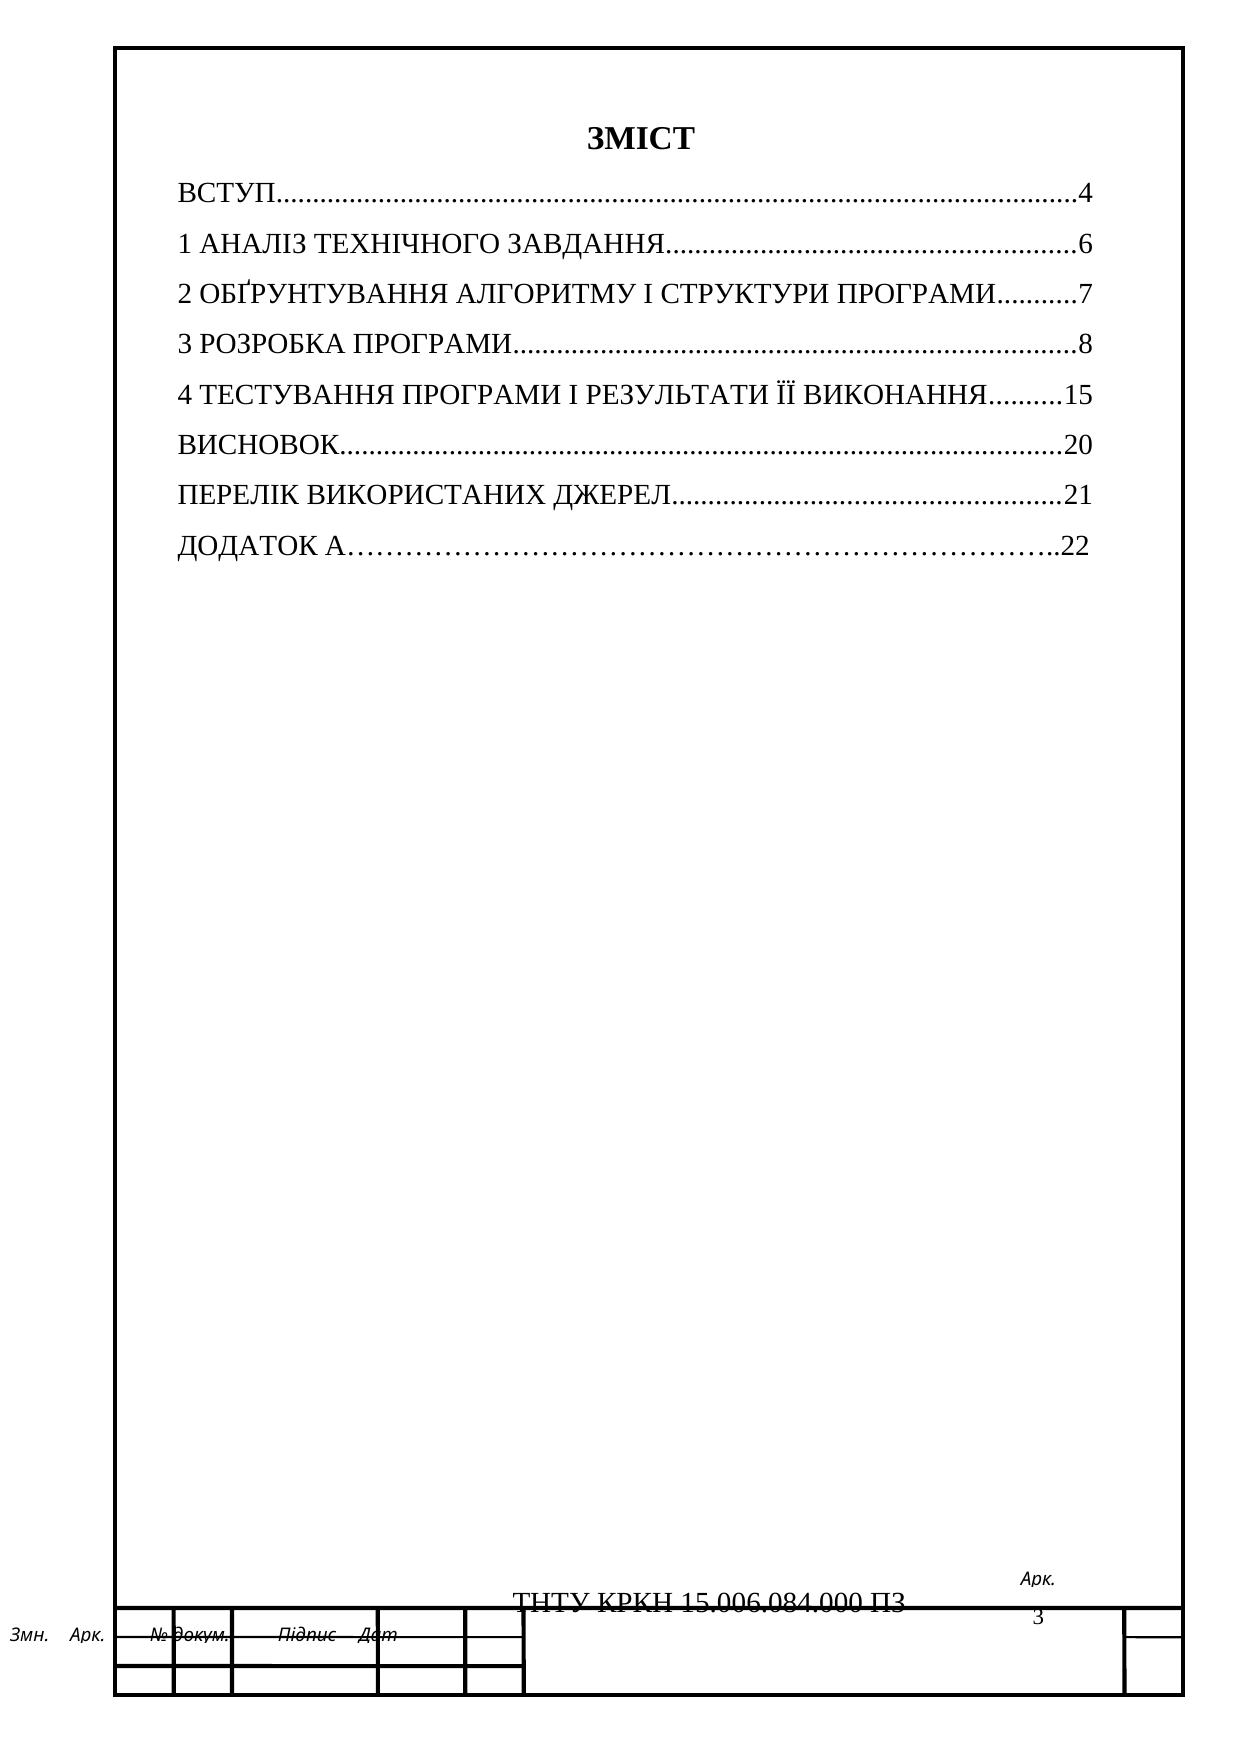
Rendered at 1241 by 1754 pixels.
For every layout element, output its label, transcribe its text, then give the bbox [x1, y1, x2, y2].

text 4 ТЕСТУВАННЯ ПРОГРАМИ І РЕЗУЛЬТАТИ ЇЇ ВИКОНАННЯ 15 [177, 377, 1152, 410]
text ЗМІСТ [148, 118, 1134, 156]
text 1 АНАЛІЗ ТЕХНІЧНОГО ЗАВДАННЯ 6 [177, 226, 1152, 259]
text ПЕРЕЛІК ВИКОРИСТАНИХ ДЖЕРЕЛ 21 [177, 477, 1152, 511]
text 2 ОБҐРУНТУВАННЯ АЛГОРИТМУ І СТРУКТУРИ ПРОГРАМИ 7 [177, 276, 1152, 310]
text ВСТУП 4 [177, 176, 1152, 209]
text ДОДАТОК А………………………………………………………………..22 [148, 528, 1152, 561]
text 3 РОЗРОБКА ПРОГРАМИ 8 [177, 327, 1152, 360]
text ВИСНОВОК 20 [177, 427, 1152, 461]
